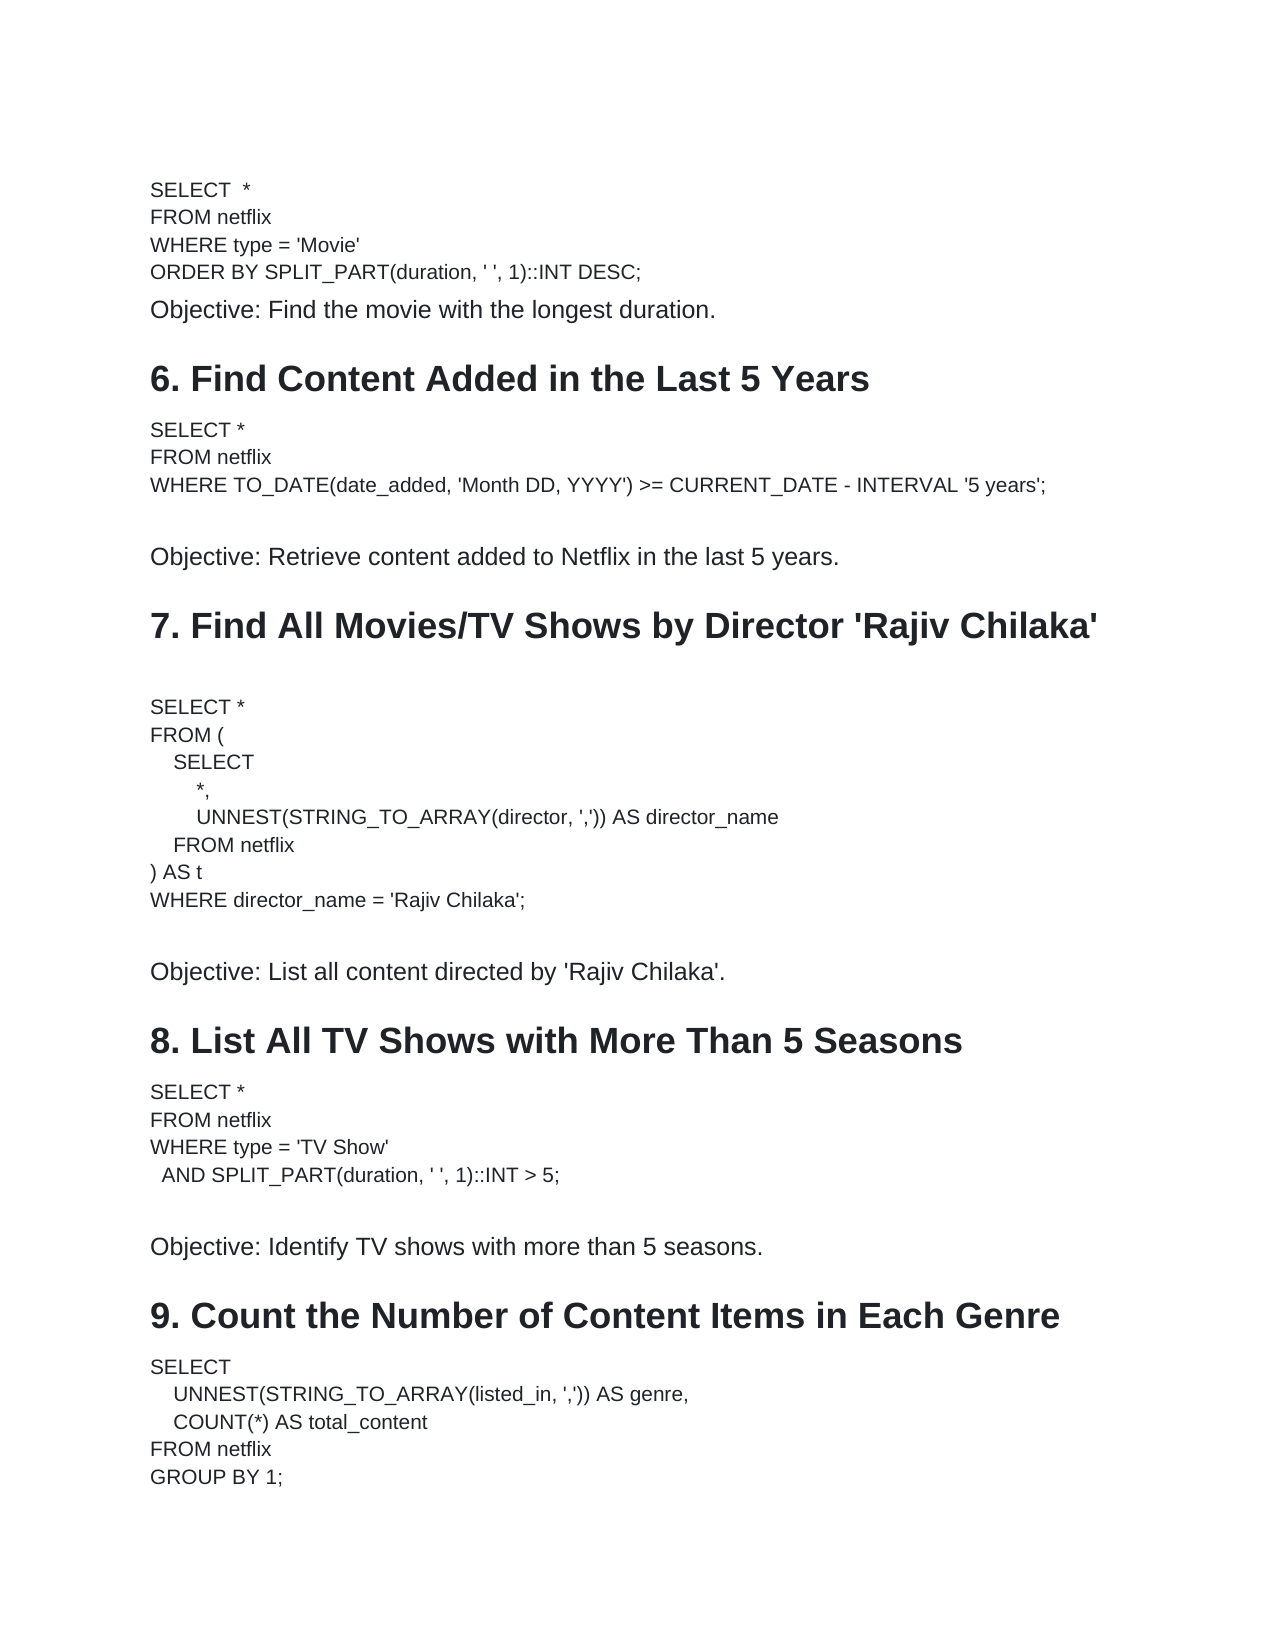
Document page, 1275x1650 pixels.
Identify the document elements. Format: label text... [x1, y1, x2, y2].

text UNNEST(STRING_TO_ARRAY(listed_in, ',')) AS genre, [150, 1382, 1125, 1406]
text WHERE TO_DATE(date_added, 'Month DD, YYYY') >= CURRENT_DATE - INTERVAL '5 years'; [150, 473, 1125, 497]
subtitle 7. Find All Movies/TV Shows by Director 'Rajiv Chilaka' [150, 604, 1125, 646]
text WHERE type = 'Movie' [150, 232, 1125, 256]
text SELECT * [150, 695, 1125, 719]
text WHERE director_name = 'Rajiv Chilaka'; [150, 888, 1125, 912]
text WHERE type = 'TV Show' [150, 1135, 1125, 1159]
text Objective: Identify TV shows with more than 5 seasons. [150, 1232, 1125, 1261]
text *, [150, 778, 1125, 802]
text SELECT * [150, 1080, 1125, 1104]
text ORDER BY SPLIT_PART(duration, ' ', 1)::INT DESC; [150, 260, 1125, 284]
text SELECT [150, 750, 1125, 774]
text FROM netflix [150, 205, 1125, 229]
subtitle 6. Find Content Added in the Last 5 Years [150, 357, 1125, 399]
subtitle 9. Count the Number of Content Items in Each Genre [150, 1294, 1125, 1336]
text Objective: Retrieve content added to Netflix in the last 5 years. [150, 542, 1125, 571]
text SELECT * [150, 177, 1125, 201]
text Objective: List all content directed by 'Rajiv Chilaka'. [150, 957, 1125, 986]
text COUNT(*) AS total_content [150, 1410, 1125, 1434]
text AND SPLIT_PART(duration, ' ', 1)::INT > 5; [150, 1162, 1125, 1186]
text FROM netflix [150, 1437, 1125, 1461]
text ) AS t [150, 860, 1125, 884]
text FROM netflix [150, 1107, 1125, 1131]
text SELECT [150, 1355, 1125, 1379]
subtitle 8. List All TV Shows with More Than 5 Seasons [150, 1019, 1125, 1061]
text FROM ( [150, 723, 1125, 747]
text FROM netflix [150, 833, 1125, 857]
text FROM netflix [150, 445, 1125, 469]
text SELECT * [150, 418, 1125, 442]
text Objective: Find the movie with the longest duration. [150, 295, 1125, 323]
text GROUP BY 1; [150, 1465, 1125, 1489]
text UNNEST(STRING_TO_ARRAY(director, ',')) AS director_name [150, 805, 1125, 829]
